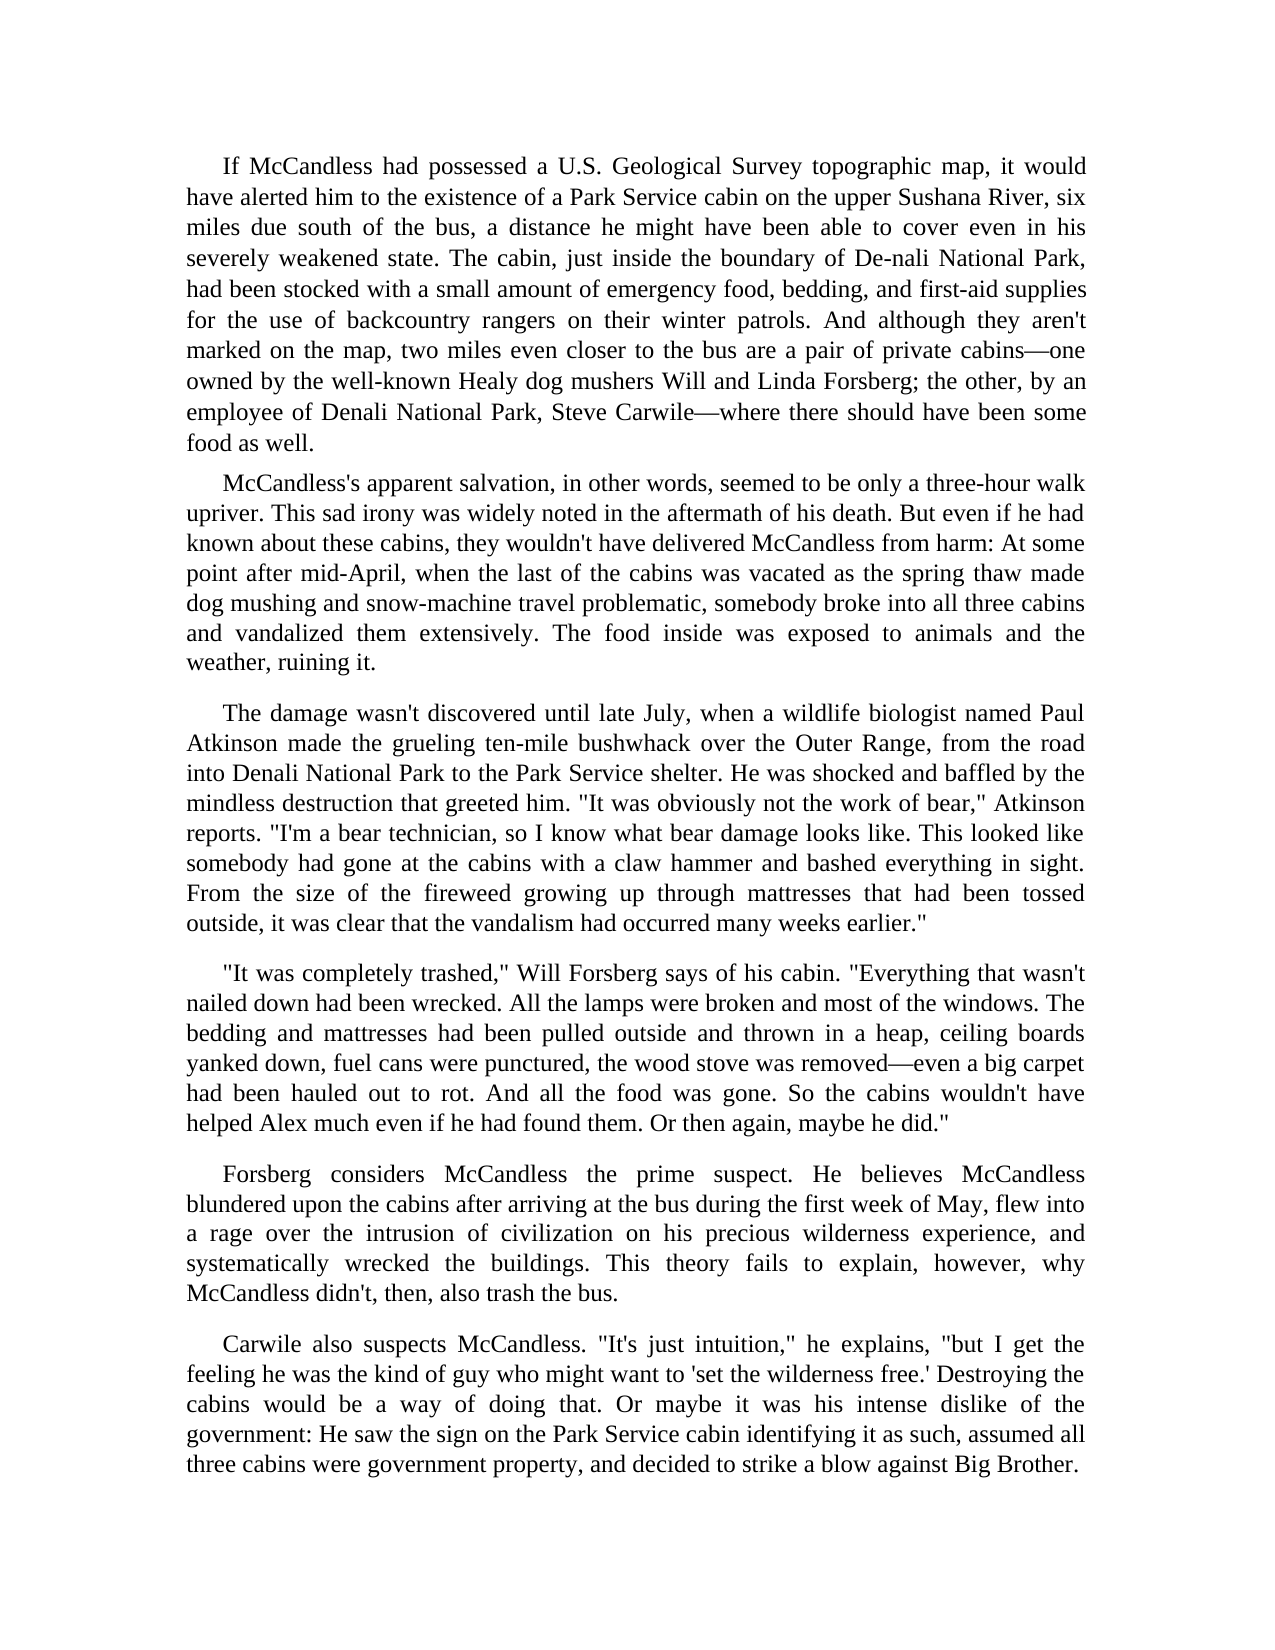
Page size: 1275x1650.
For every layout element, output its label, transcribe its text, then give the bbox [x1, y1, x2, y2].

text "It was completely trashed," Will Forsberg says of his cabin. "Everything that wasn't nailed down had been wrecked. All the lamps were broken and most of the windows. The bedding and mattresses had been pulled outside and thrown in a heap, ceiling boards yanked down, fuel cans were punctured, the wood stove was removed—even a big carpet had been hauled out to rot. And all the food was gone. So the cabins wouldn't have helped Alex much even if he had found them. Or then again, maybe he did." [186, 958, 1086, 1137]
text Forsberg considers McCandless the prime suspect. He believes McCandless blundered upon the cabins after arriving at the bus during the first week of May, flew into a rage over the intrusion of civilization on his precious wilderness experience, and systematically wrecked the buildings. This theory fails to explain, however, why McCandless didn't, then, also trash the bus. [186, 1159, 1086, 1307]
text Carwile also suspects McCandless. "It's just intuition," he explains, "but I get the feeling he was the kind of guy who might want to 'set the wilderness free.' Destroying the cabins would be a way of doing that. Or maybe it was his intense dislike of the government: He saw the sign on the Park Service cabin identifying it as such, assumed all three cabins were government property, and decided to strike a blow against Big Brother. [186, 1329, 1086, 1477]
text McCandless's apparent salvation, in other words, seemed to be only a three-hour walk upriver. This sad irony was widely noted in the aftermath of his death. But even if he had known about these cabins, they wouldn't have delivered McCandless from harm: At some point after mid-April, when the last of the cabins was vacated as the spring thaw made dog mushing and snow-machine travel problematic, somebody broke into all three cabins and vandalized them extensively. The food inside was exposed to animals and the weather, ruining it. [186, 468, 1086, 676]
text If McCandless had possessed a U.S. Geological Survey topographic map, it would have alerted him to the existence of a Park Service cabin on the upper Sushana River, six miles due south of the bus, a distance he might have been able to cover even in his severely weakened state. The cabin, just inside the boundary of De-nali National Park, had been stocked with a small amount of emergency food, bedding, and first-aid supplies for the use of backcountry rangers on their winter patrols. And although they aren't marked on the map, two miles even closer to the bus are a pair of private cabins—one owned by the well-known Healy dog mushers Will and Linda Forsberg; the other, by an employee of Denali National Park, Steve Carwile—where there should have been some food as well. [186, 151, 1087, 456]
text The damage wasn't discovered until late July, when a wildlife biologist named Paul Atkinson made the grueling ten-mile bushwhack over the Outer Range, from the road into Denali National Park to the Park Service shelter. He was shocked and baffled by the mindless destruction that greeted him. "It was obviously not the work of bear," Atkinson reports. "I'm a bear technician, so I know what bear damage looks like. This looked like somebody had gone at the cabins with a claw hammer and bashed everything in sight. From the size of the fireweed growing up through mattresses that had been tossed outside, it was clear that the vandalism had occurred many weeks earlier." [186, 698, 1086, 936]
